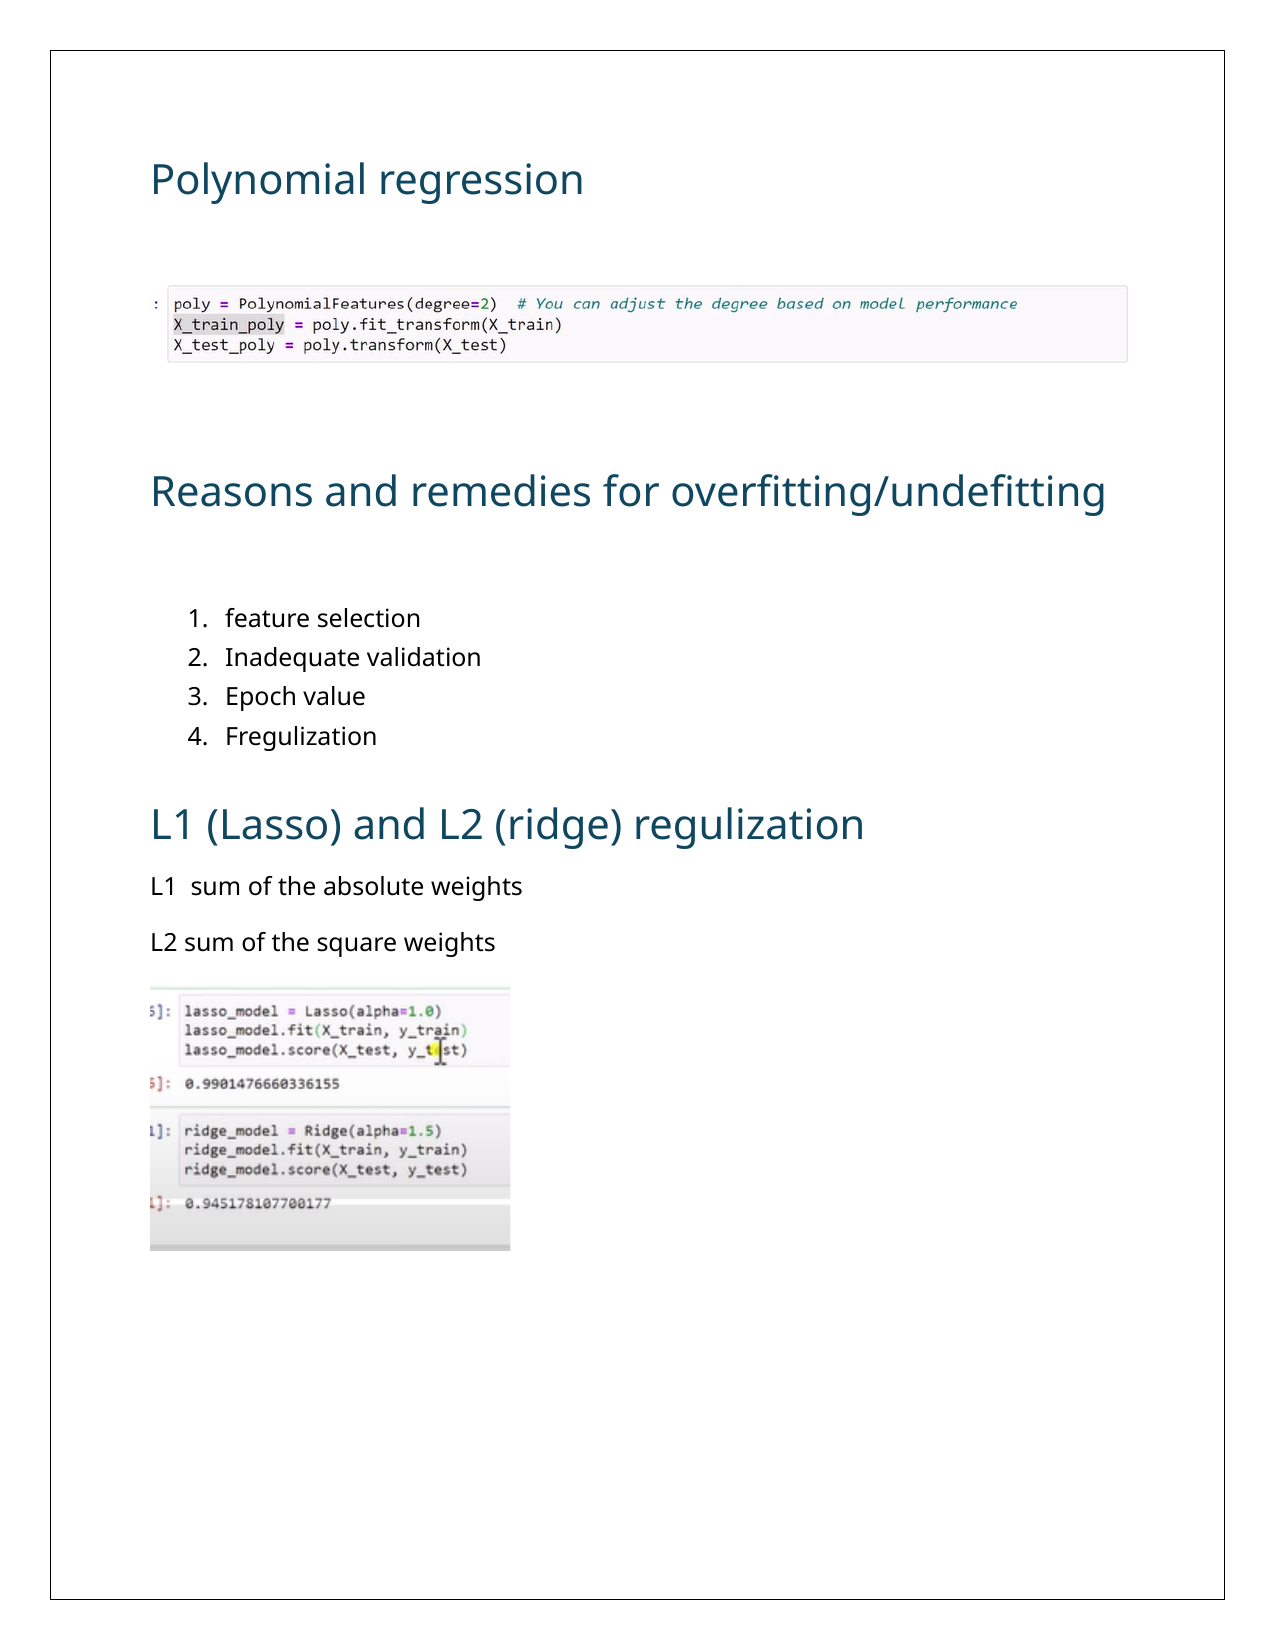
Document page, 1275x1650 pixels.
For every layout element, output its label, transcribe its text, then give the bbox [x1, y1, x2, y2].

list Fregulization [187, 718, 1125, 752]
subtitle Polynomial regression [150, 150, 1125, 207]
picture [150, 279, 1139, 364]
subtitle L1 (Lasso) and L2 (ridge) regulization [150, 795, 1125, 852]
list Inadequate validation [187, 640, 1125, 674]
list feature selection [187, 601, 1125, 635]
picture [150, 980, 511, 1251]
list Epoch value [187, 679, 1125, 713]
subtitle Reasons and remedies for overfitting/undefitting [150, 462, 1125, 584]
text L2 sum of the square weights [150, 924, 1125, 958]
text L1 sum of the absolute weights [150, 868, 1125, 902]
